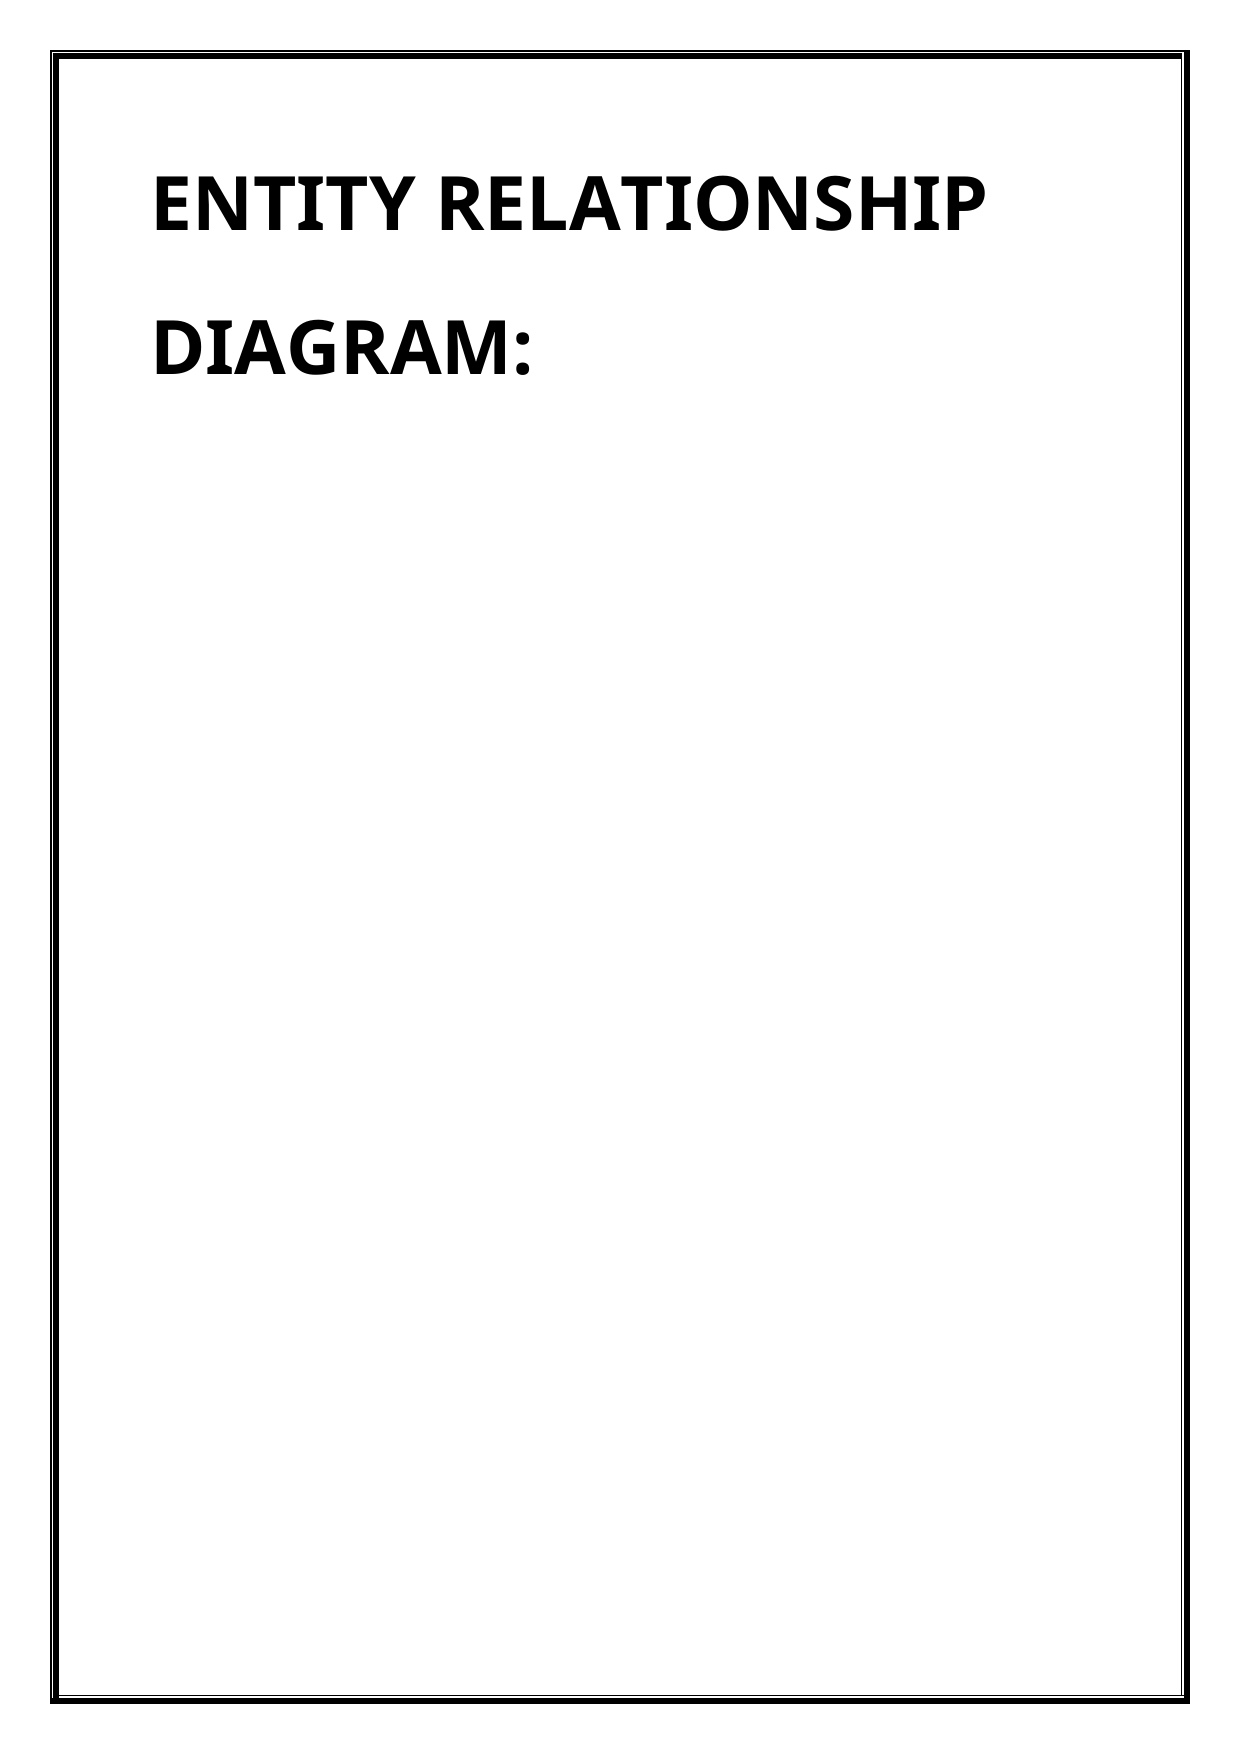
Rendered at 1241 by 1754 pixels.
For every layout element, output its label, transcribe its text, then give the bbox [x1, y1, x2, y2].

text ENTITY RELATIONSHIP [150, 150, 1090, 252]
text DIAGRAM: [150, 294, 1090, 397]
